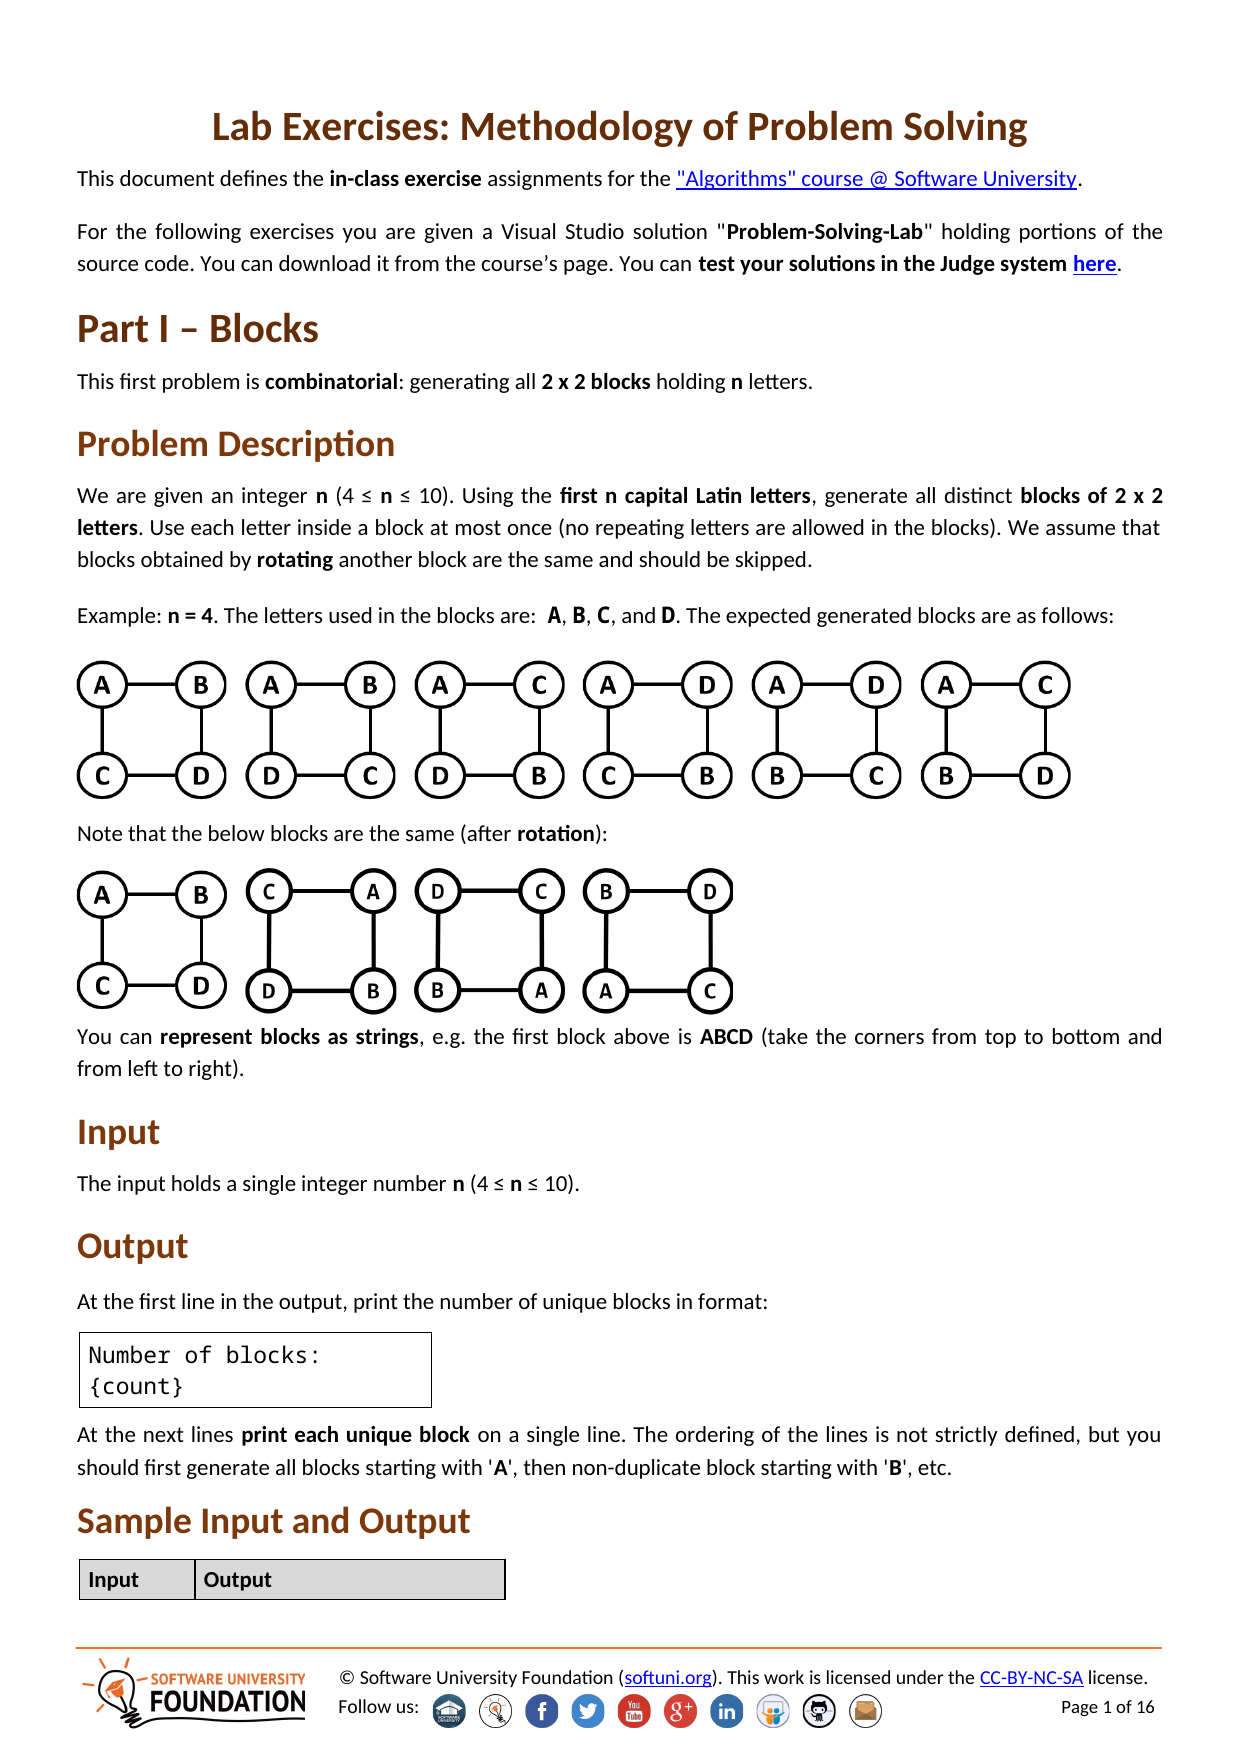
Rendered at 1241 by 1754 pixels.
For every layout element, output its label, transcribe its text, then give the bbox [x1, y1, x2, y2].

picture [432, 1694, 466, 1728]
text For the following exercises you are given a Visual Studio solution "Problem-Solving-Lab" holding portions of the source code. You can download it from the course’s page. You can test your solutions in the Judge system here. [77, 217, 1163, 277]
picture [479, 1694, 512, 1728]
picture [710, 1694, 744, 1728]
picture [245, 868, 397, 1019]
picture [751, 658, 902, 809]
picture [571, 1694, 605, 1728]
table_header Input [80, 1560, 194, 1599]
picture [76, 659, 227, 809]
subtitle Sample Input and Output [77, 1497, 1163, 1543]
picture [756, 1694, 790, 1728]
text At the first line in the output, print the number of unique blocks in format: [77, 1287, 1163, 1315]
text This first problem is combinatorial: generating all 2 x 2 blocks holding n letters. [77, 367, 1163, 395]
subtitle Input [77, 1108, 1163, 1153]
text We are given an integer n (4 ≤ n ≤ 10). Using the first n capital Latin letters, generate all distinct blocks of 2 x 2 letters. Use each letter inside a block at most once (no repeating letters are allowed in the blocks). We assume that blocks obtained by rotating another block are the same and should be skipped. [77, 481, 1163, 574]
picture [617, 1694, 651, 1728]
picture [245, 658, 396, 809]
table_header Number of blocks: {count} [80, 1333, 431, 1407]
subtitle Output [77, 1222, 1163, 1267]
picture [920, 658, 1071, 809]
text Note that the below blocks are the same (after rotation): [77, 819, 1163, 847]
table_header Output [196, 1560, 504, 1599]
subtitle Lab Exercises: Methodology of Problem Solving [77, 99, 1163, 150]
picture [802, 1694, 836, 1728]
picture [76, 868, 227, 1019]
text Example: n = 4. The letters used in the blocks are: A, B, C, and D. The expected generated blocks are as follows: [77, 599, 1163, 630]
text The input holds a single integer number n (4 ≤ n ≤ 10). [77, 1169, 1163, 1197]
text At the next lines print each unique block on a single line. The ordering of the lines is not strictly defined, but you should first generate all blocks starting with 'A', then non-duplicate block starting with 'B', etc. [77, 1421, 1163, 1481]
picture [582, 868, 733, 1019]
picture [414, 658, 565, 809]
subtitle Part I – Blocks [77, 302, 1163, 353]
subtitle Problem Description [77, 420, 1163, 466]
text This document defines the in-class exercise assignments for the "Algorithms" course @ Software University. [77, 164, 1163, 192]
picture [414, 868, 565, 1018]
picture [582, 658, 733, 809]
picture [81, 1656, 305, 1729]
picture [849, 1694, 882, 1728]
picture [525, 1694, 559, 1728]
picture [664, 1694, 697, 1728]
text You can represent blocks as strings, e.g. the first block above is ABCD (take the corners from top to bottom and from left to right). [77, 1022, 1163, 1083]
